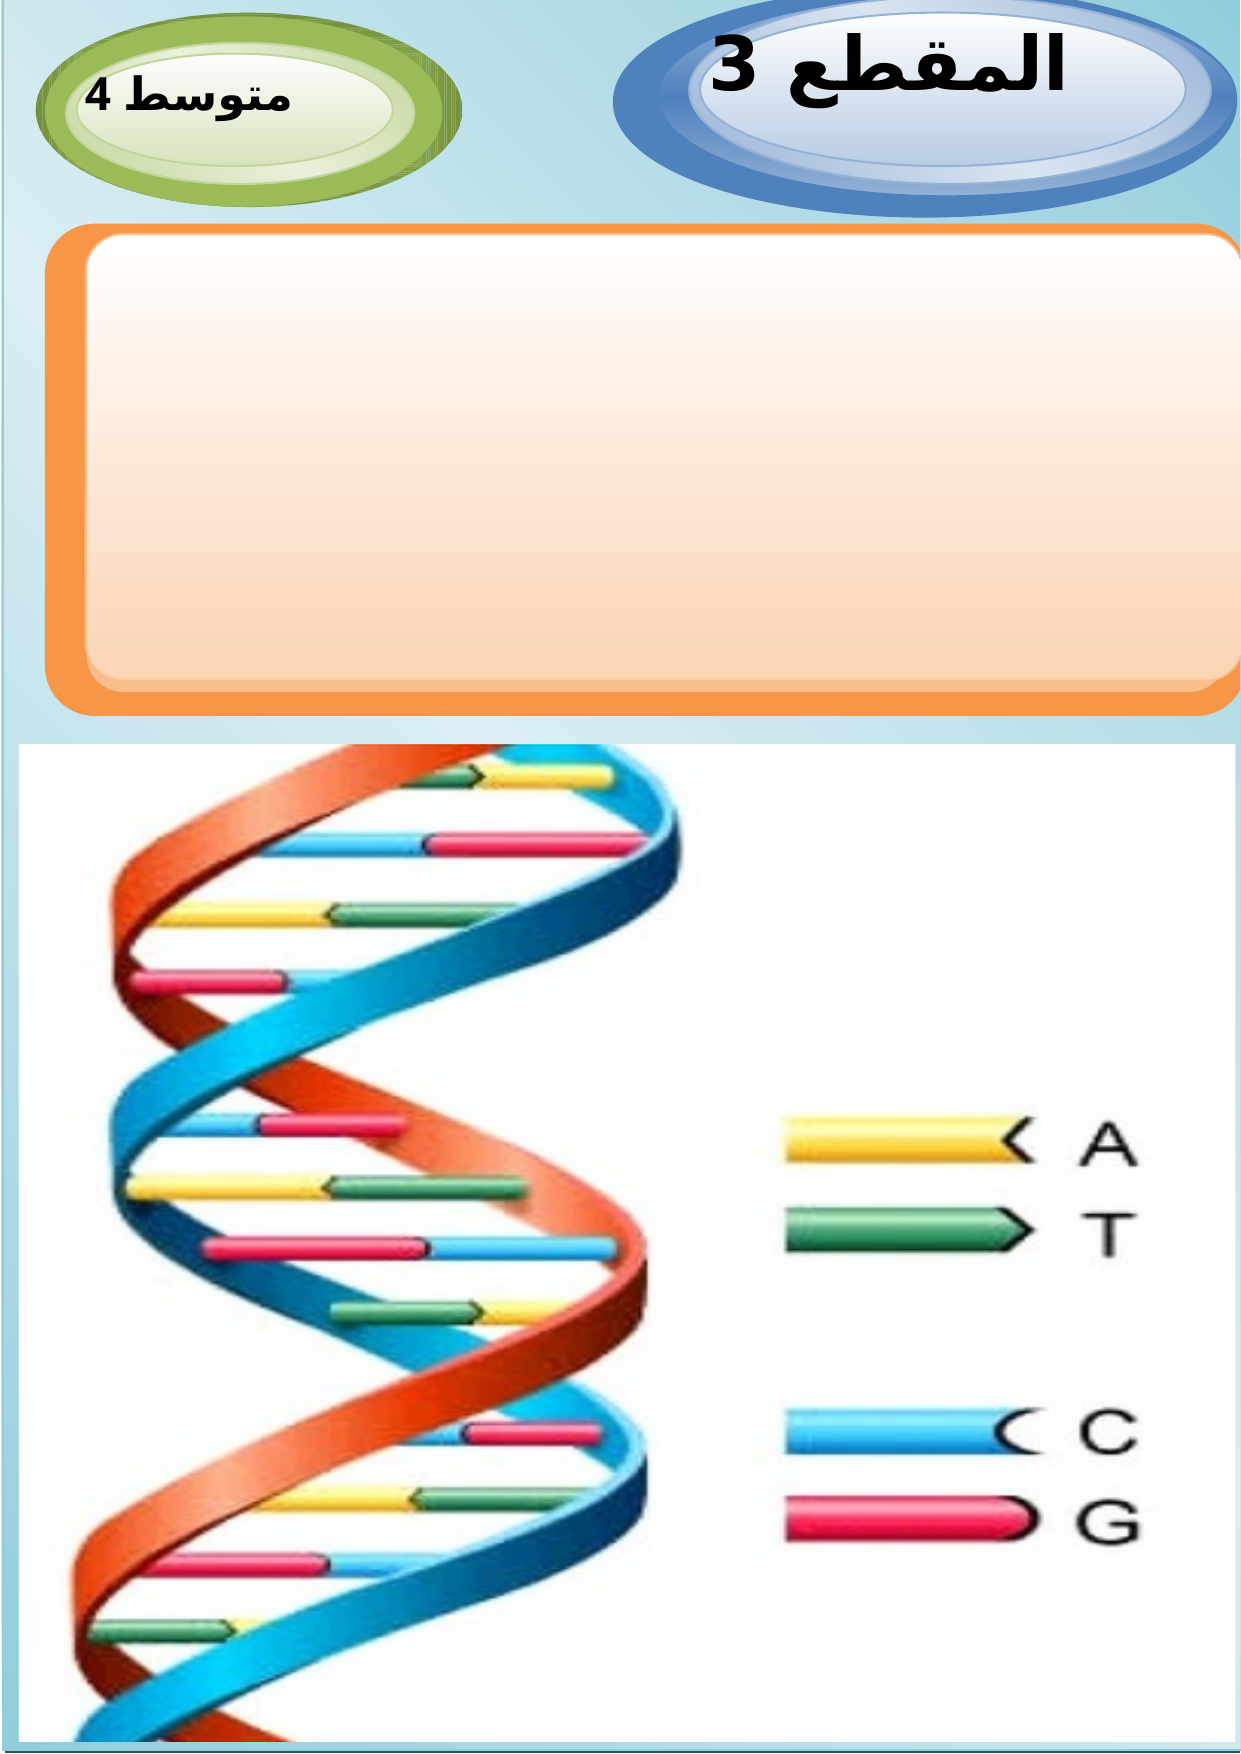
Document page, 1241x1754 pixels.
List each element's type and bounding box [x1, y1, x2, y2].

picture [18, 744, 1236, 1742]
picture [146, 1728, 155, 1733]
picture [131, 1737, 139, 1742]
